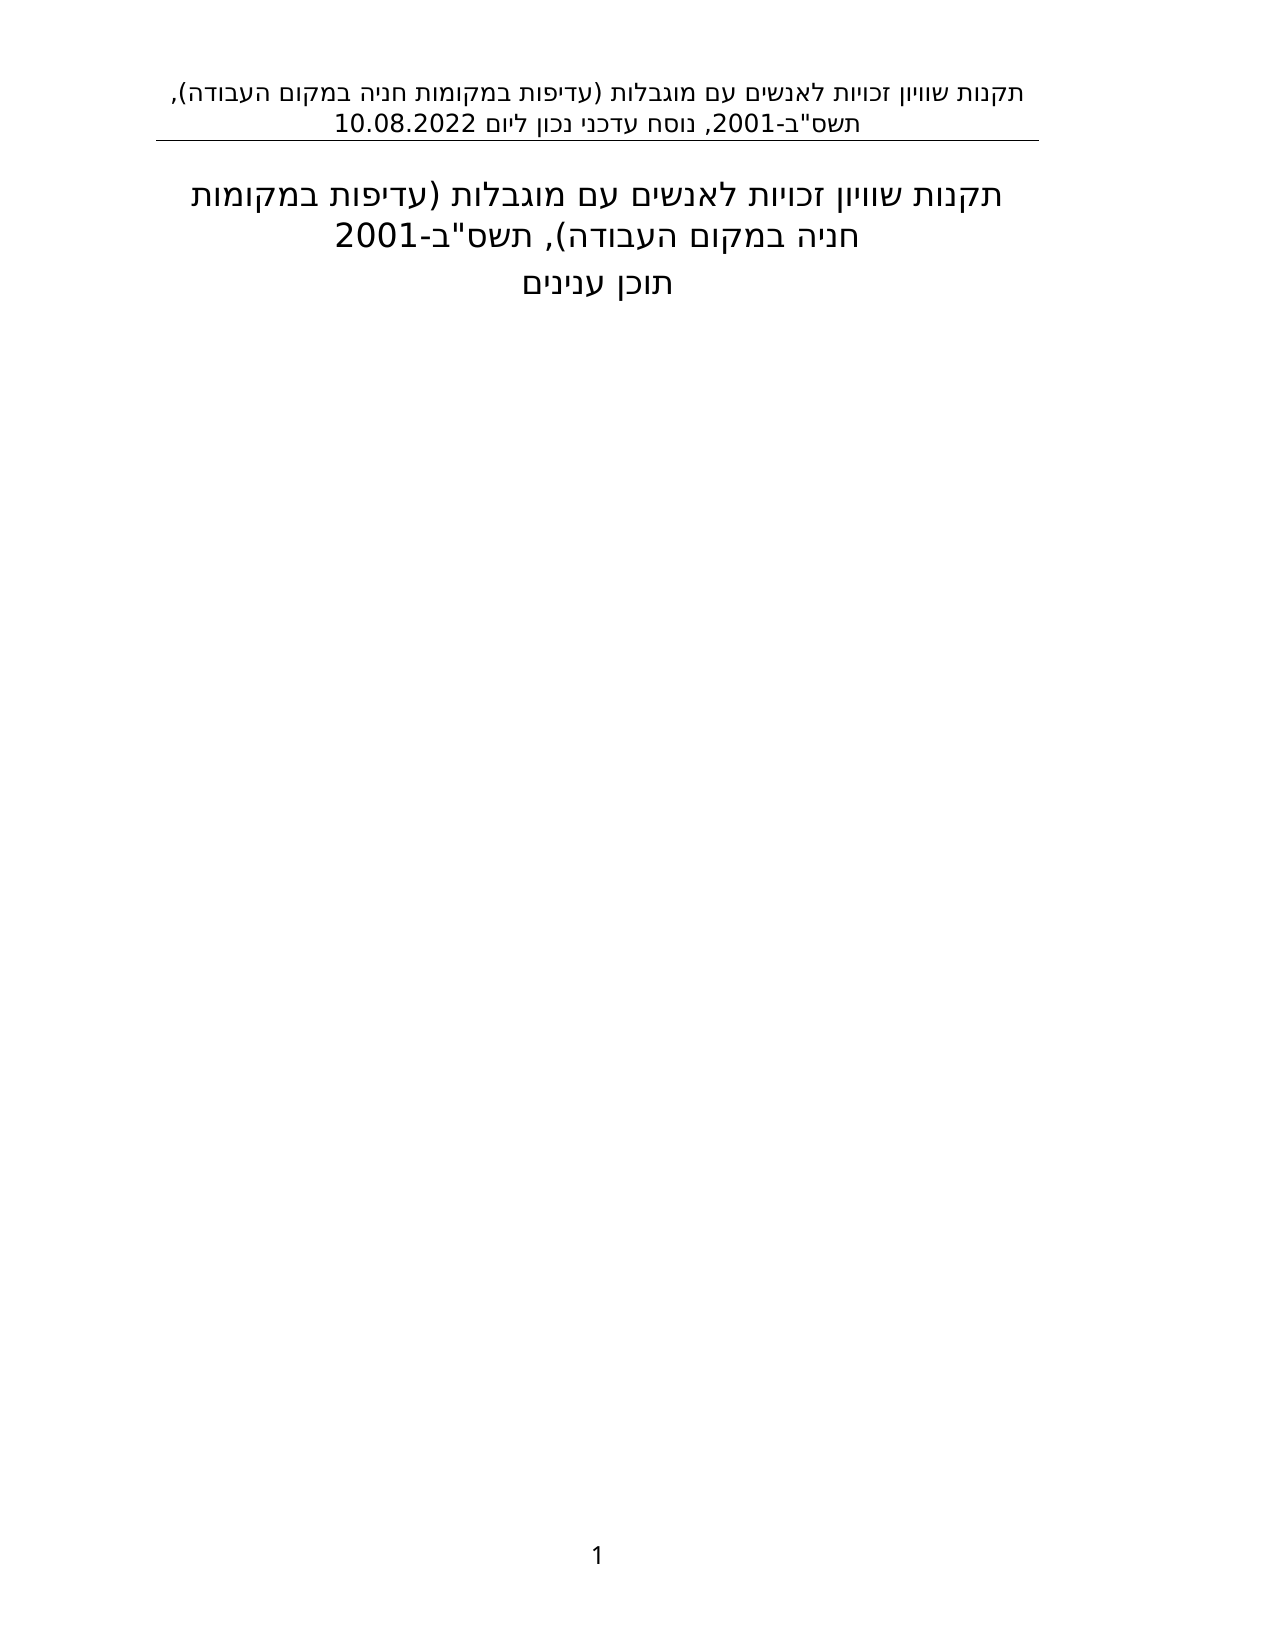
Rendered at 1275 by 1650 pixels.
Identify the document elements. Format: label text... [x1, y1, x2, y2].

text תקנות שוויון זכויות לאנשים עם מוגבלות (עדיפות במקומות חניה במקום העבודה), תשס"ב-2001 [156, 182, 1039, 261]
text תוכן ענינים [156, 270, 1039, 308]
